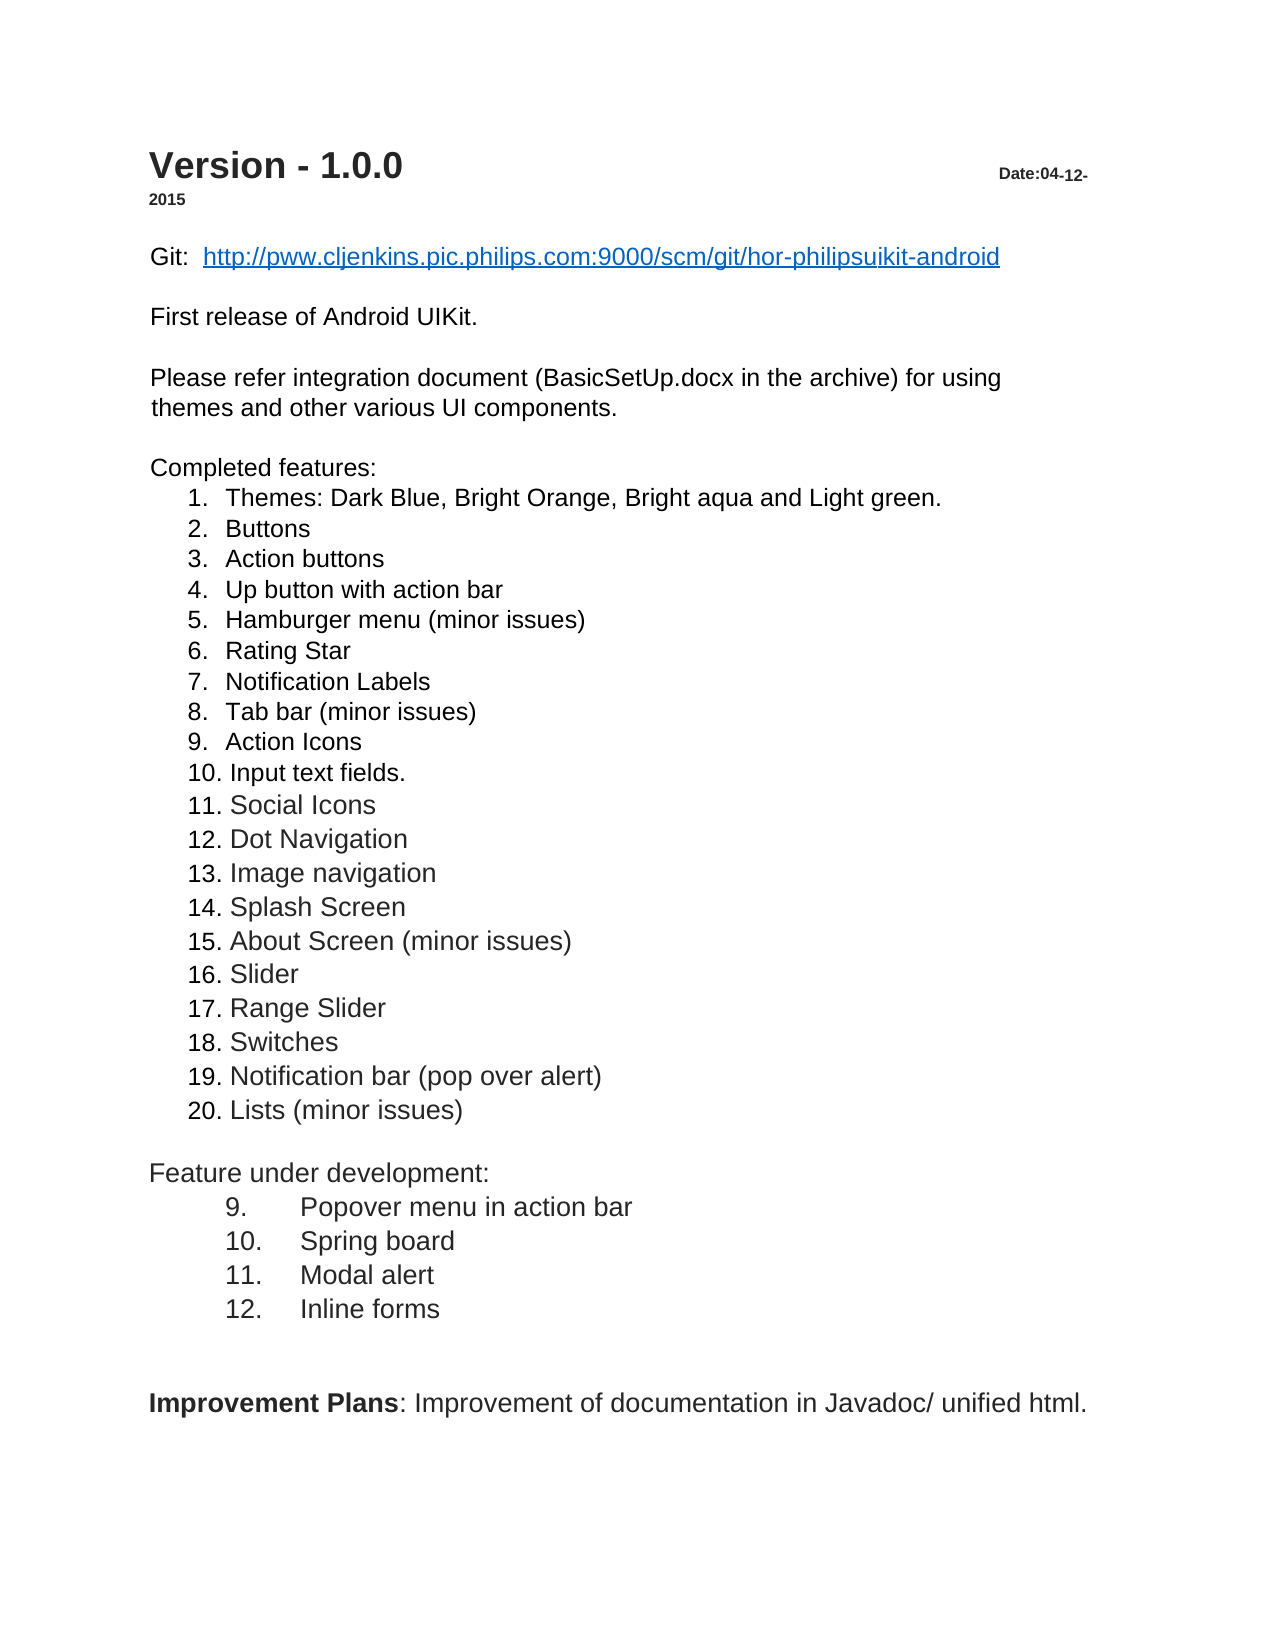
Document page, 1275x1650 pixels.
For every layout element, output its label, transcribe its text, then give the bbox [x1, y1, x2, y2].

text 20. Lists (minor issues) [187, 1094, 1096, 1125]
text Git: http://pww.cljenkins.pic.philips.com:9000/scm/git/hor-philipsuikit-android [150, 242, 1096, 269]
text 8. Tab bar (minor issues) [187, 697, 1096, 726]
text 5. Hamburger menu (minor issues) [187, 606, 1096, 634]
text 17. Range Slider [187, 992, 1096, 1024]
text 19. Notification bar (pop over alert) [187, 1060, 1096, 1091]
text 2. Buttons [187, 514, 1096, 543]
text 18. Switches [187, 1026, 1096, 1057]
text 10. Input text fields. [187, 758, 1096, 787]
text 10. Spring board [225, 1225, 1096, 1256]
text 12. Dot Navigation [187, 823, 1096, 854]
text 11. Modal alert [225, 1259, 1096, 1290]
text First release of Android UIKit. [150, 302, 1096, 331]
text 3. Action buttons [187, 544, 1096, 573]
text Please refer integration document (BasicSetUp.docx in the archive) for using themes and other various UI components. [150, 363, 1051, 421]
text 13. Image navigation [187, 857, 1096, 888]
text Improvement Plans: Improvement of documentation in Javadoc/ unified html. [148, 1387, 1096, 1418]
text 6. Rating Star [187, 636, 1096, 665]
text 16. Slider [187, 958, 1096, 990]
text Completed features: [150, 453, 1096, 482]
text 14. Splash Screen [187, 891, 1096, 922]
text 9. Popover menu in action bar [225, 1191, 1096, 1222]
text 15. About Screen (minor issues) [187, 925, 1096, 956]
text 9. Action Icons [187, 727, 1096, 756]
text 7. Notification Labels [187, 667, 1096, 695]
text 11. Social Icons [187, 789, 1096, 820]
text 4. Up button with action bar [187, 575, 1096, 604]
text 12. Inline forms [225, 1293, 1096, 1324]
text Feature under development: [148, 1157, 1096, 1188]
text Version - 1.0.0 Date:04-12-2015 [148, 144, 1096, 208]
text 1. Themes: Dark Blue, Bright Orange, Bright aqua and Light green. [187, 483, 1096, 512]
